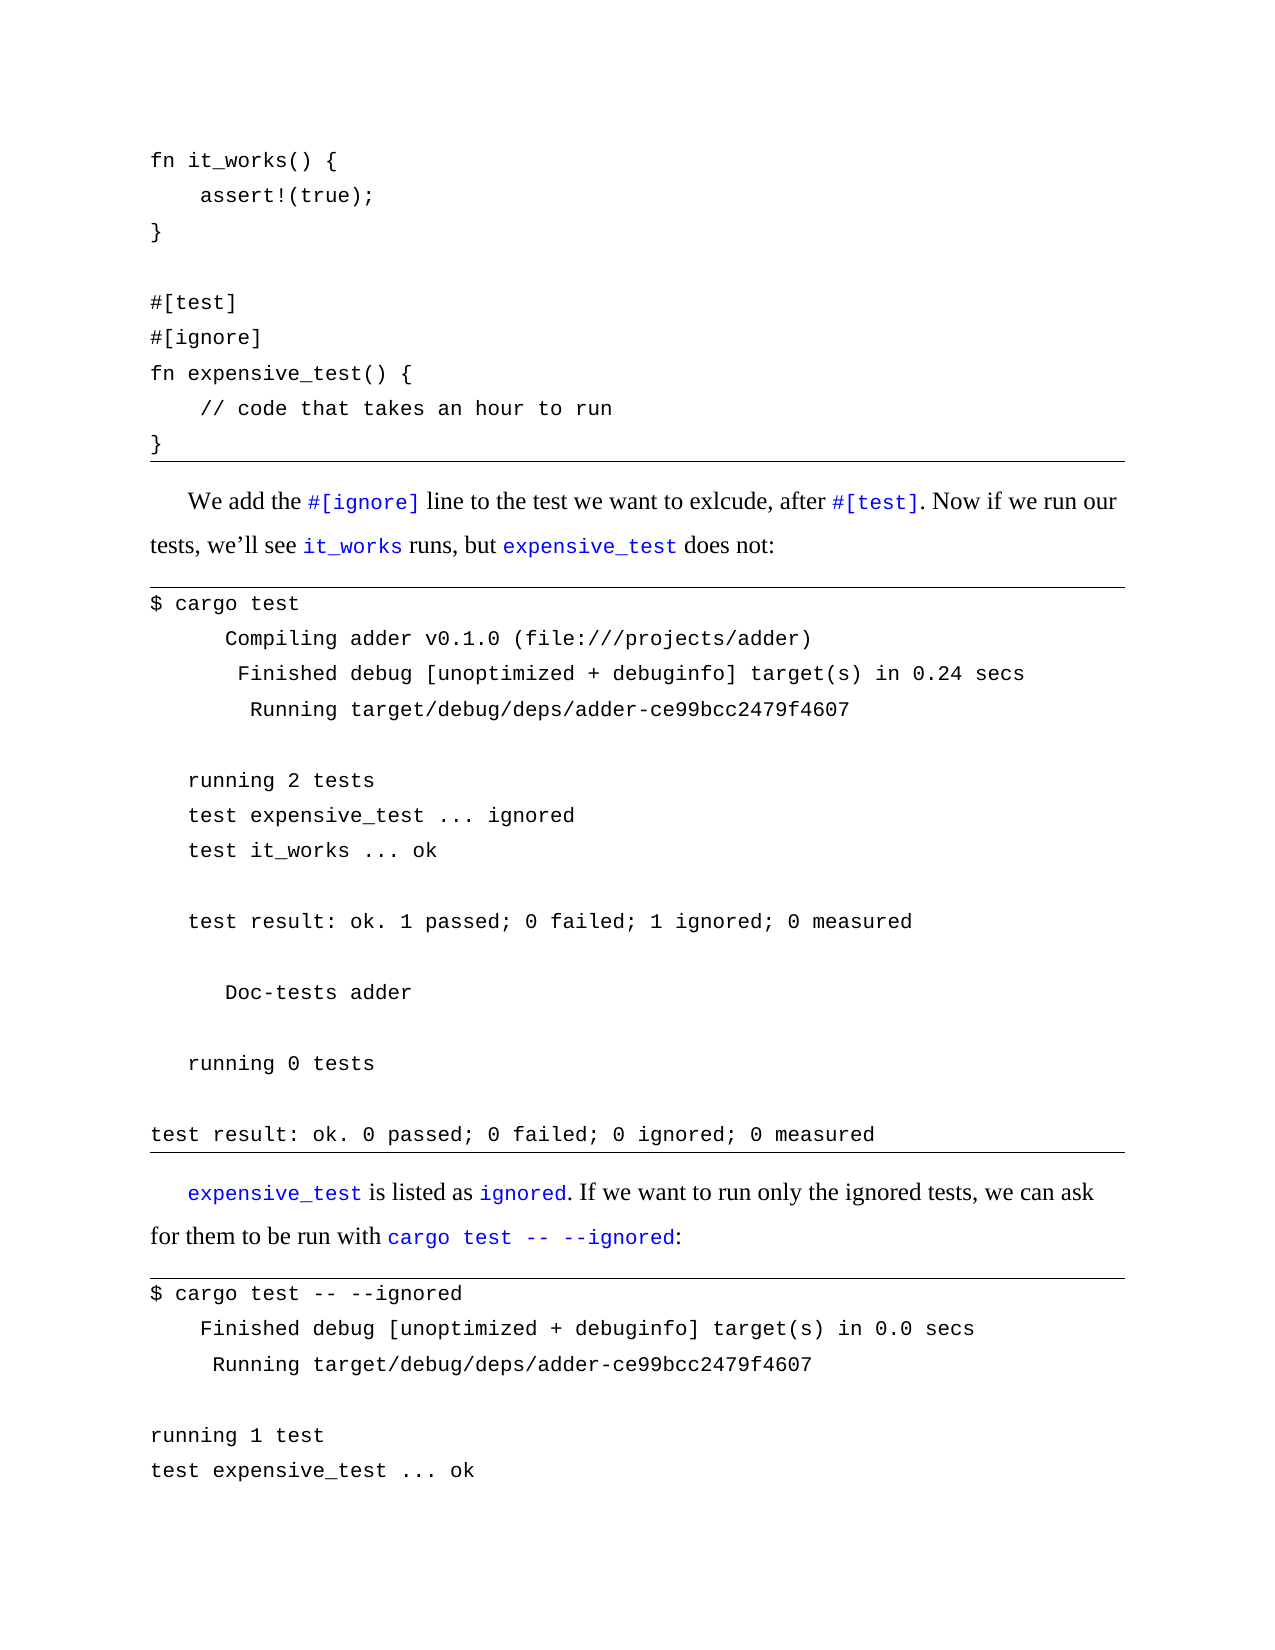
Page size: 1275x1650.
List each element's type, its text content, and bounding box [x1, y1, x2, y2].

text test expensive_test ... ignored [187, 805, 1125, 829]
text Finished debug [unoptimized + debuginfo] target(s) in 0.0 secs [150, 1318, 1125, 1342]
text } [150, 221, 1125, 244]
text test expensive_test ... ok [150, 1460, 1125, 1484]
text test result: ok. 0 passed; 0 failed; 0 ignored; 0 measured [150, 1124, 1125, 1152]
text // code that takes an hour to run [150, 398, 1125, 422]
text Finished debug [unoptimized + debuginfo] target(s) in 0.24 secs [187, 663, 1125, 687]
text test it_works ... ok [187, 840, 1125, 864]
text Running target/debug/deps/adder-ce99bcc2479f4607 [187, 699, 1125, 722]
text assert!(true); [150, 185, 1125, 209]
text $ cargo test [150, 588, 1125, 616]
text running 2 tests [187, 769, 1125, 793]
text fn it_works() { [150, 150, 1125, 174]
text #[ignore] [150, 327, 1125, 351]
text expensive_test is listed as ignored. If we want to run only the ignored tests, we can ask for them to be run with cargo test -- --ignored: [150, 1177, 1125, 1250]
text Running target/debug/deps/adder-ce99bcc2479f4607 [150, 1354, 1125, 1377]
text running 0 tests [187, 1053, 1125, 1077]
text Compiling adder v0.1.0 (file:///projects/adder) [187, 628, 1125, 652]
text We add the #[ignore] line to the test we want to exlcude, after #[test]. Now if we run our tests, we’ll see it_works runs, but expensive_test does not: [150, 486, 1125, 560]
text fn expensive_test() { [150, 362, 1125, 386]
text #[test] [150, 292, 1125, 315]
text Doc-tests adder [187, 982, 1125, 1006]
text test result: ok. 1 passed; 0 failed; 1 ignored; 0 measured [187, 911, 1125, 935]
text $ cargo test -- --ignored [150, 1279, 1125, 1307]
text running 1 test [150, 1424, 1125, 1448]
text } [150, 433, 1125, 461]
